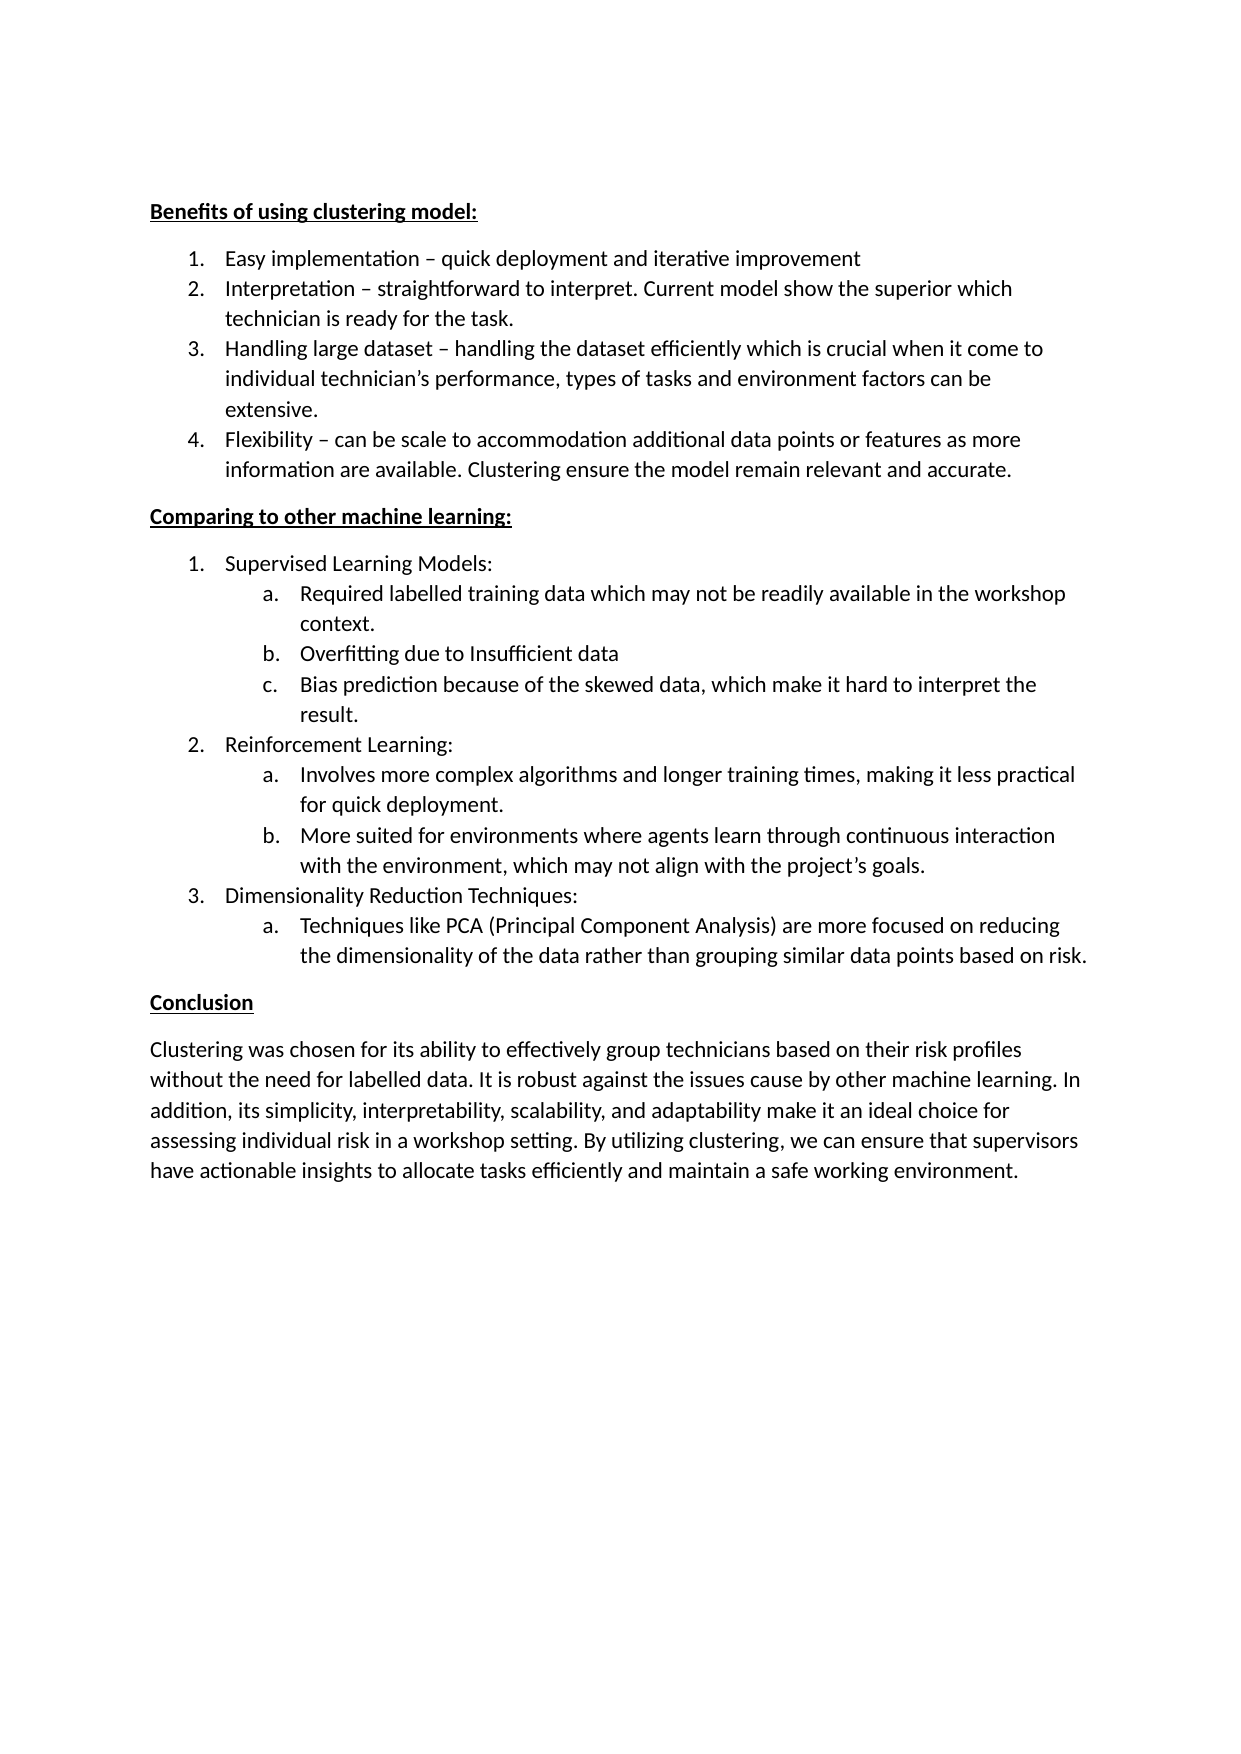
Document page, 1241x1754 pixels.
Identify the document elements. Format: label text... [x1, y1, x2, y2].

text Benefits of using clustering model: [150, 197, 1090, 225]
list Involves more complex algorithms and longer training times, making it less practical for quick deployment. [262, 760, 1090, 819]
list Required labelled training data which may not be readily available in the workshop context. [262, 579, 1090, 637]
list Supervised Learning Models: [187, 549, 1090, 577]
list Handling large dataset – handling the dataset efficiently which is crucial when it come to individual technician’s performance, types of tasks and environment factors can be extensive. [187, 334, 1090, 423]
list Overfitting due to Insufficient data [262, 639, 1090, 668]
list More suited for environments where agents learn through continuous interaction with the environment, which may not align with the project’s goals. [262, 821, 1090, 879]
list Interpretation – straightforward to interpret. Current model show the superior which technician is ready for the task. [187, 274, 1090, 332]
list Techniques like PCA (Principal Component Analysis) are more focused on reducing the dimensionality of the data rather than grouping similar data points based on risk. [262, 911, 1090, 970]
list Dimensionality Reduction Techniques: [187, 881, 1090, 909]
text Clustering was chosen for its ability to effectively group technicians based on their risk profiles without the need for labelled data. It is robust against the issues cause by other machine learning. In addition, its simplicity, interpretability, scalability, and adaptability make it an ideal choice for assessing individual risk in a workshop setting. By utilizing clustering, we can ensure that supervisors have actionable insights to allocate tasks efficiently and maintain a safe working environment. [150, 1035, 1090, 1184]
list Reinforcement Learning: [187, 730, 1090, 758]
text Conclusion [150, 988, 1090, 1017]
list Bias prediction because of the skewed data, which make it hard to interpret the result. [262, 670, 1090, 728]
list Flexibility – can be scale to accommodation additional data points or features as more information are available. Clustering ensure the model remain relevant and accurate. [187, 425, 1090, 483]
list Easy implementation – quick deployment and iterative improvement [187, 244, 1090, 272]
text Comparing to other machine learning: [150, 502, 1090, 530]
